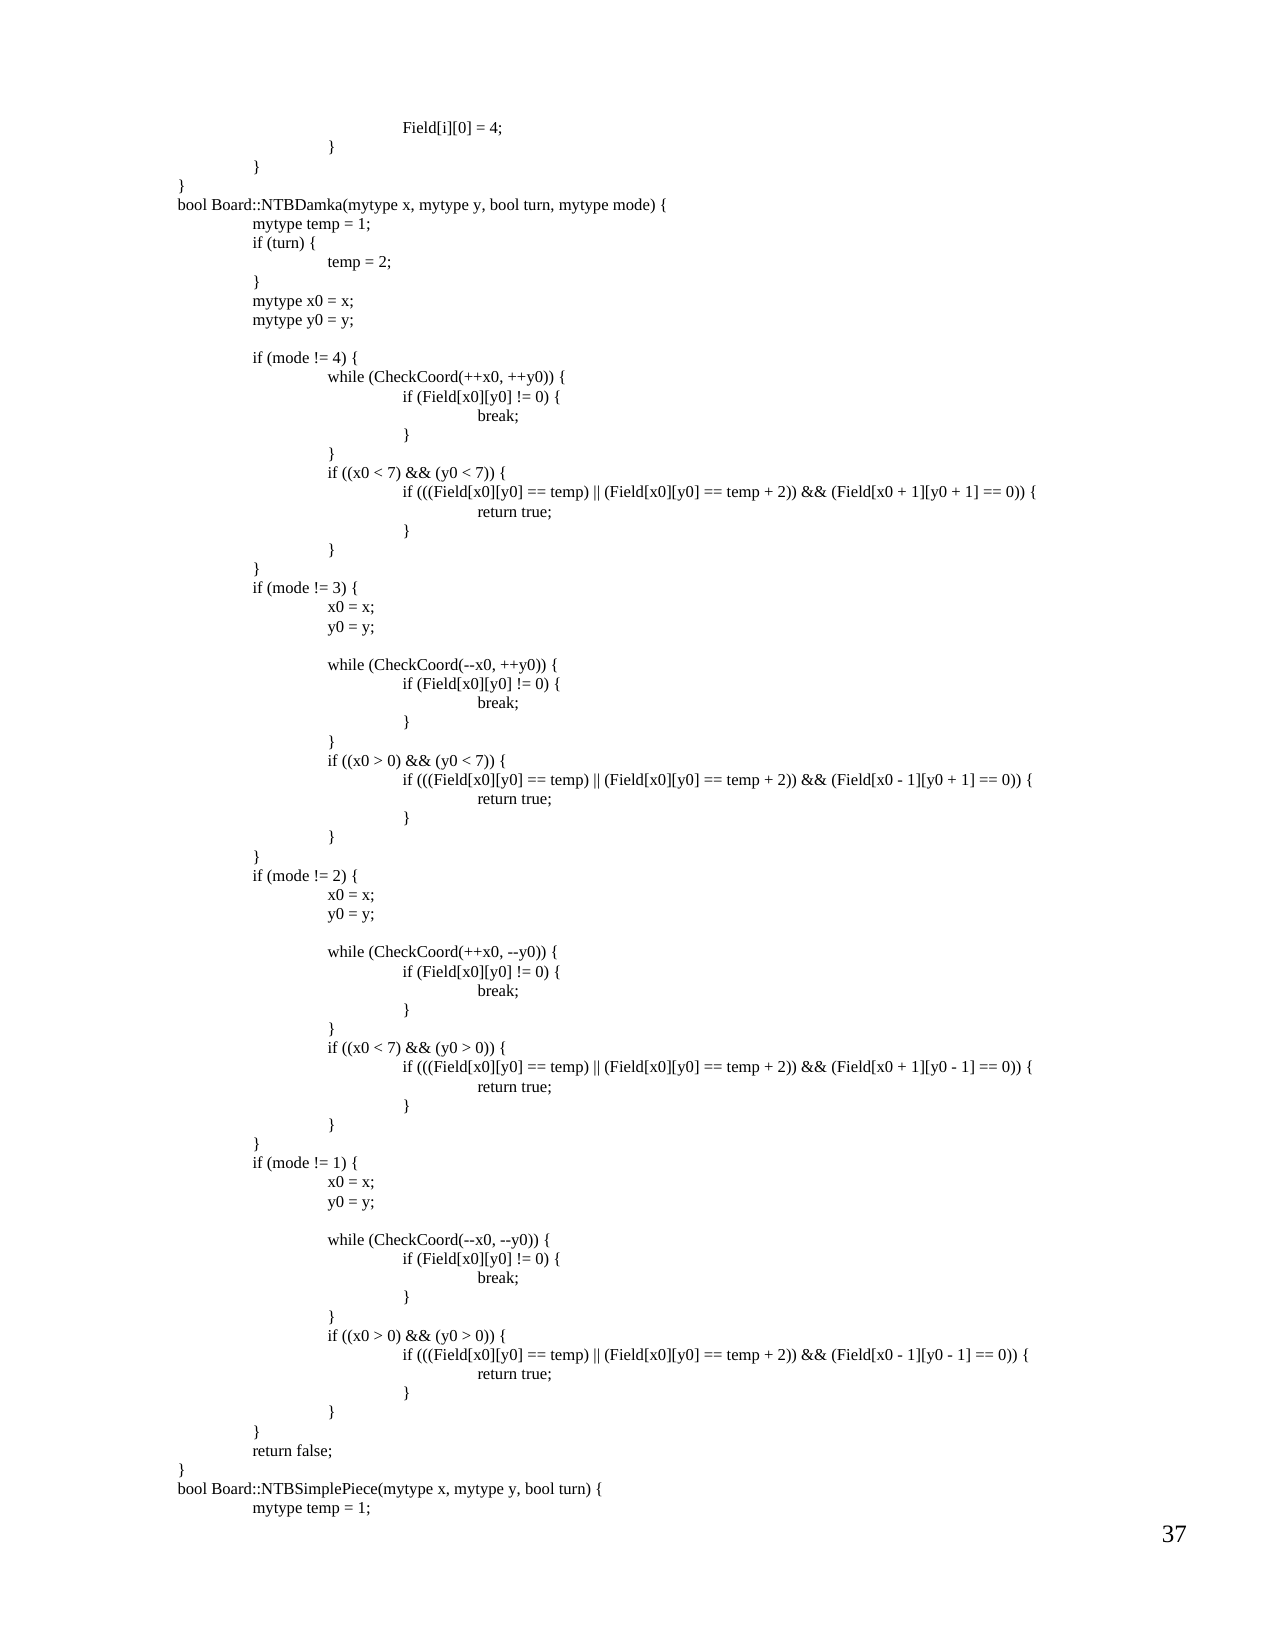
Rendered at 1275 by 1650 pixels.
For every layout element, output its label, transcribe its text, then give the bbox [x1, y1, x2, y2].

text if (turn) { [177, 233, 1186, 252]
text if (Field[x0][y0] != 0) { [177, 674, 1186, 693]
text y0 = y; [177, 1191, 1186, 1211]
text while (CheckCoord(++x0, --y0)) { [177, 942, 1186, 961]
text x0 = x; [177, 597, 1186, 616]
text mytype temp = 1; [177, 1498, 1186, 1517]
text mytype y0 = y; [177, 310, 1186, 329]
text if (((Field[x0][y0] == temp) || (Field[x0][y0] == temp + 2)) && (Field[x0 + 1][y0 + 1] == 0)) { [177, 482, 1186, 501]
text return true; [177, 501, 1186, 521]
text if ((x0 < 7) && (y0 > 0)) { [177, 1038, 1186, 1057]
text break; [177, 406, 1186, 425]
text Field[i][0] = 4; [177, 118, 1186, 137]
text return true; [177, 1076, 1186, 1096]
text } [177, 731, 1186, 751]
text } [177, 827, 1186, 846]
text mytype temp = 1; [177, 214, 1186, 233]
text } [177, 137, 1186, 156]
text return false; [177, 1441, 1186, 1460]
text while (CheckCoord(++x0, ++y0)) { [177, 367, 1186, 386]
text } [177, 1402, 1186, 1421]
text if (mode != 2) { [177, 866, 1186, 885]
text bool Board::NTBDamka(mytype x, mytype y, bool turn, mytype mode) { [177, 195, 1186, 214]
text } [177, 271, 1186, 291]
text } [177, 846, 1186, 866]
text } [177, 808, 1186, 827]
text } [177, 1421, 1186, 1441]
text } [177, 156, 1186, 176]
text if (((Field[x0][y0] == temp) || (Field[x0][y0] == temp + 2)) && (Field[x0 - 1][y0 + 1] == 0)) { [177, 770, 1186, 789]
text } [177, 1115, 1186, 1134]
text while (CheckCoord(--x0, ++y0)) { [177, 655, 1186, 674]
text } [177, 1096, 1186, 1115]
text if (Field[x0][y0] != 0) { [177, 386, 1186, 406]
text if ((x0 < 7) && (y0 < 7)) { [177, 463, 1186, 482]
text return true; [177, 789, 1186, 808]
text } [177, 540, 1186, 559]
text } [177, 1134, 1186, 1153]
text } [177, 1019, 1186, 1038]
text y0 = y; [177, 616, 1186, 636]
text } [177, 1383, 1186, 1402]
text bool Board::NTBSimplePiece(mytype x, mytype y, bool turn) { [177, 1479, 1186, 1498]
text } [177, 1000, 1186, 1019]
text if (mode != 3) { [177, 578, 1186, 597]
text } [177, 712, 1186, 731]
text if (((Field[x0][y0] == temp) || (Field[x0][y0] == temp + 2)) && (Field[x0 - 1][y0 - 1] == 0)) { [177, 1345, 1186, 1364]
text break; [177, 1268, 1186, 1287]
text if ((x0 > 0) && (y0 < 7)) { [177, 751, 1186, 770]
text if ((x0 > 0) && (y0 > 0)) { [177, 1326, 1186, 1345]
text } [177, 176, 1186, 195]
text mytype x0 = x; [177, 291, 1186, 310]
text } [177, 425, 1186, 444]
text } [177, 1287, 1186, 1306]
text } [177, 559, 1186, 578]
text y0 = y; [177, 904, 1186, 923]
text if (Field[x0][y0] != 0) { [177, 961, 1186, 981]
text x0 = x; [177, 1172, 1186, 1191]
text } [177, 521, 1186, 540]
text x0 = x; [177, 885, 1186, 904]
text break; [177, 693, 1186, 712]
text if (((Field[x0][y0] == temp) || (Field[x0][y0] == temp + 2)) && (Field[x0 + 1][y0 - 1] == 0)) { [177, 1057, 1186, 1076]
text } [177, 1306, 1186, 1326]
text return true; [177, 1364, 1186, 1383]
text } [177, 1460, 1186, 1479]
text break; [177, 981, 1186, 1000]
text if (mode != 1) { [177, 1153, 1186, 1172]
text if (Field[x0][y0] != 0) { [177, 1249, 1186, 1268]
text while (CheckCoord(--x0, --y0)) { [177, 1230, 1186, 1249]
text temp = 2; [177, 252, 1186, 271]
text } [177, 444, 1186, 463]
text if (mode != 4) { [177, 348, 1186, 367]
